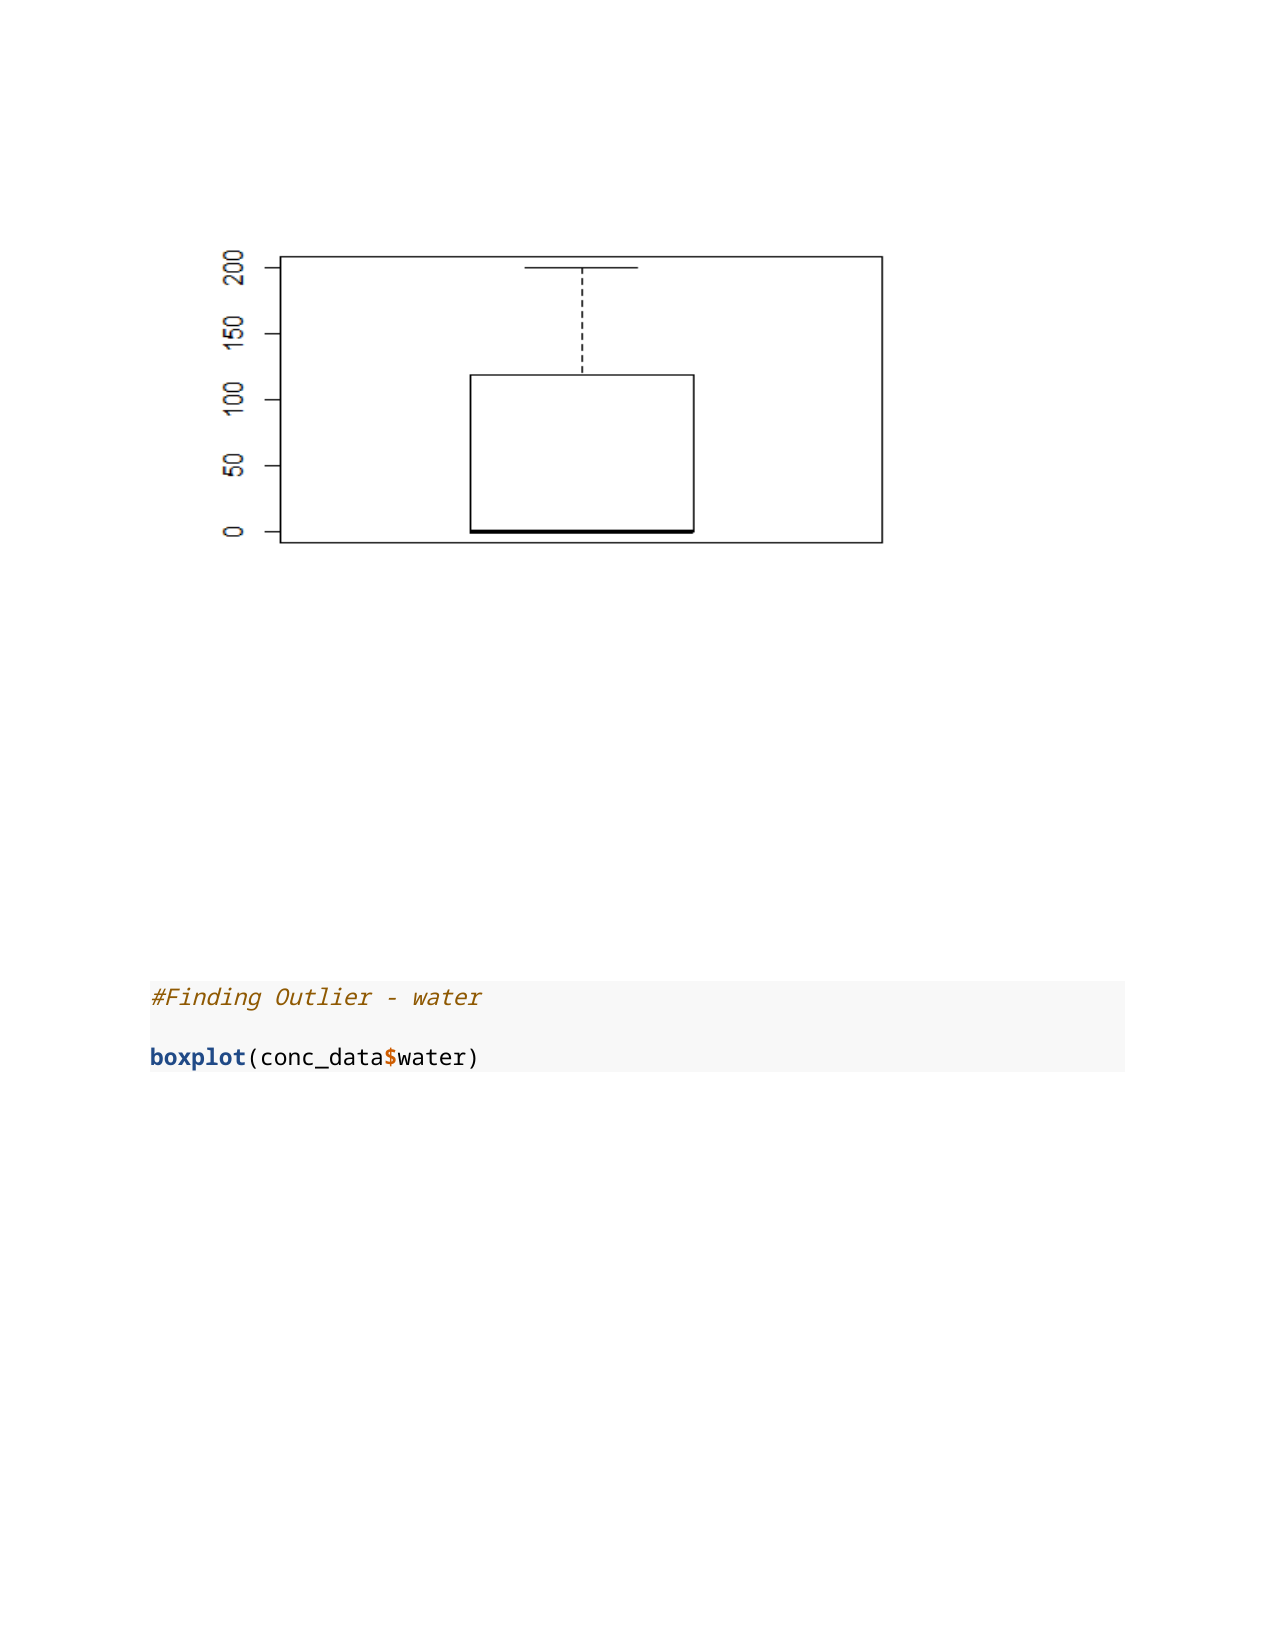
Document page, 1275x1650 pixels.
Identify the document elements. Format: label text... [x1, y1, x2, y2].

picture [150, 150, 950, 677]
text #Finding Outlier - water boxplot(conc_data$water) [150, 981, 1125, 1072]
